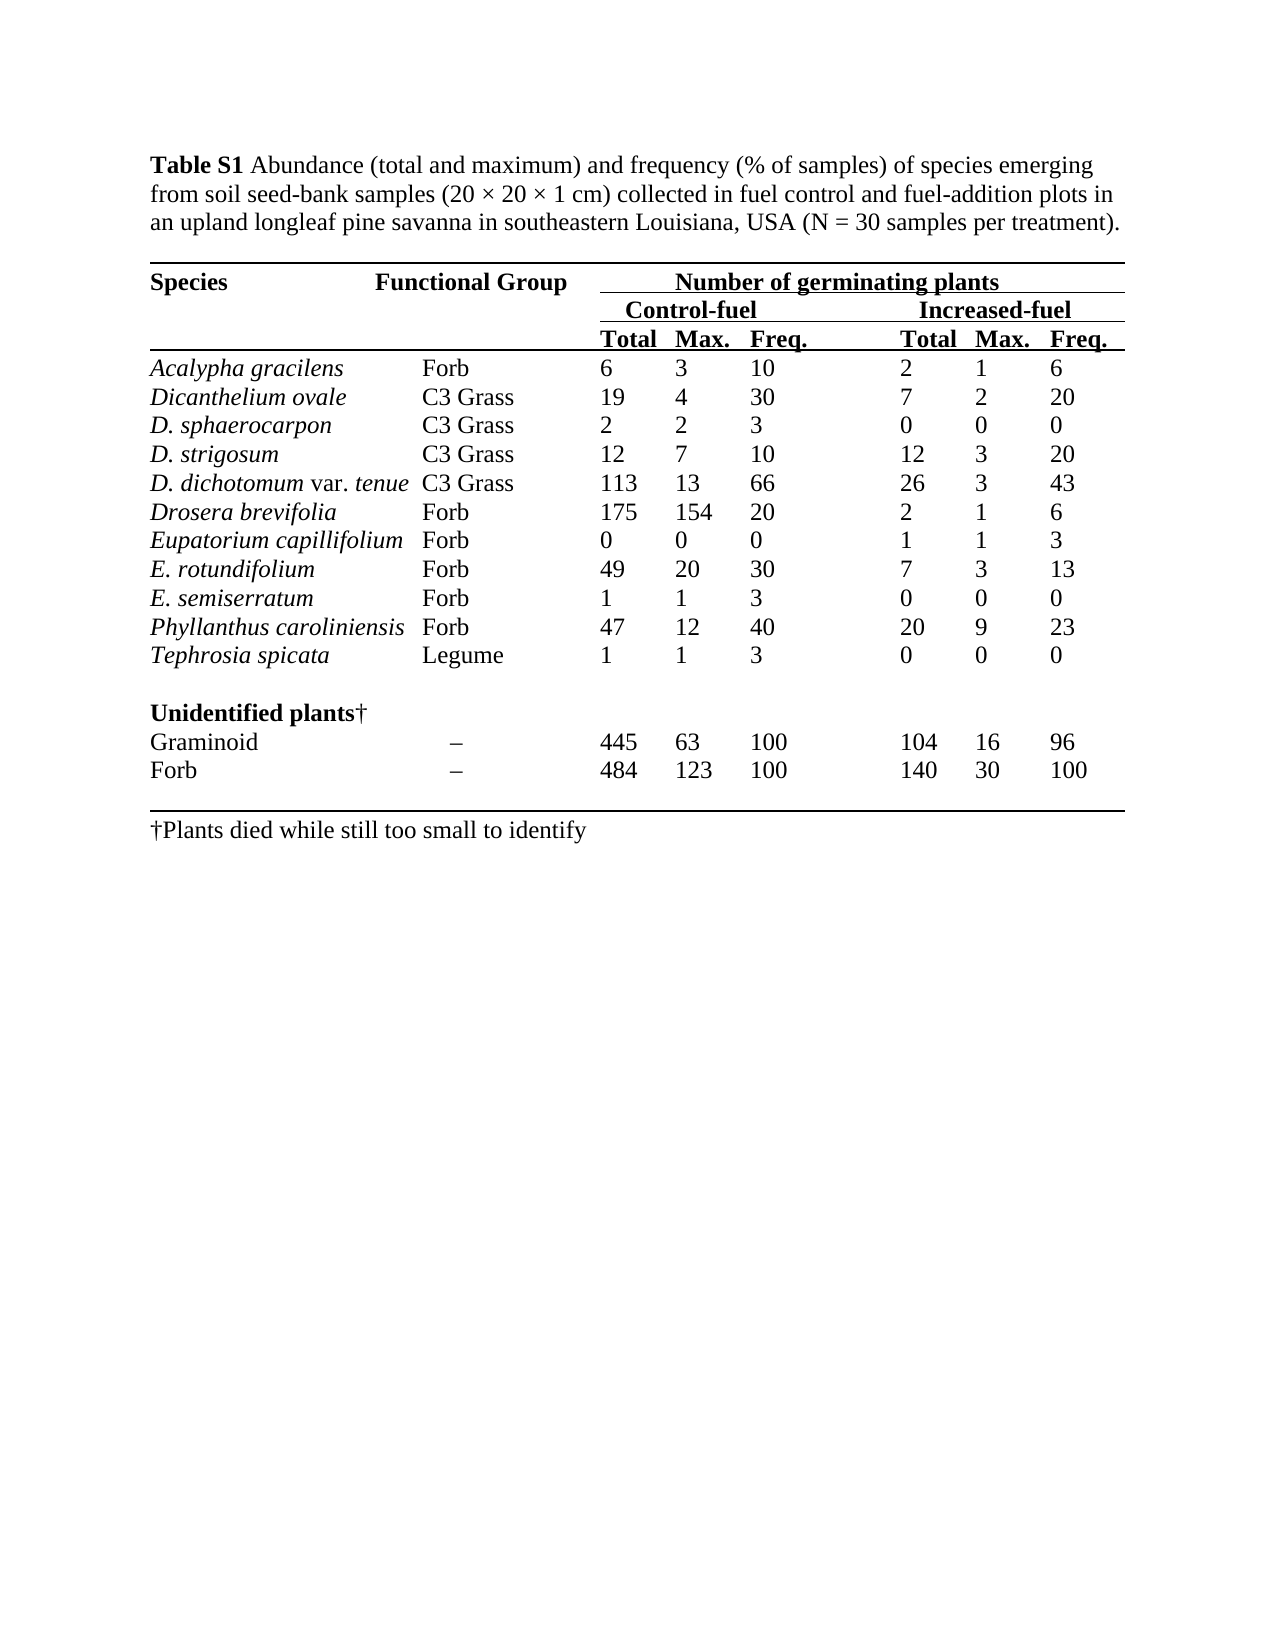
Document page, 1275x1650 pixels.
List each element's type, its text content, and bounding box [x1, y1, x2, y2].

text Unidentified plants† [150, 698, 1125, 727]
text Graminoid – 445 63 100 104 16 96 [150, 727, 1125, 756]
text Eupatorium capillifolium Forb 0 0 0 1 1 3 [150, 526, 1125, 554]
text Table S1 Abundance (total and maximum) and frequency (% of samples) of species emerging from soil seed-bank samples (20 × 20 × 1 cm) collected in fuel control and fuel-addition plots in an upland longleaf pine savanna in southeastern Louisiana, USA (N = 30 samples per treatment). [150, 150, 1125, 236]
text D. strigosum C3 Grass 12 7 10 12 3 20 [150, 439, 1125, 468]
text D. sphaerocarpon C3 Grass 2 2 3 0 0 0 [150, 411, 1125, 439]
text E. semiserratum Forb 1 1 3 0 0 0 [150, 583, 1125, 612]
text E. rotundifolium Forb 49 20 30 7 3 13 [150, 554, 1125, 583]
text Forb – 484 123 100 140 30 100 [150, 756, 1125, 784]
text Dicanthelium ovale C3 Grass 19 4 30 7 2 20 [150, 382, 1125, 411]
text D. dichotomum var. tenue C3 Grass 113 13 66 26 3 43 [150, 468, 1125, 497]
text Drosera brevifolia Forb 175 154 20 2 1 6 [150, 497, 1125, 526]
text Acalypha gracilens Forb 6 3 10 2 1 6 [150, 353, 1125, 382]
text Control-fuel Increased-fuel [150, 296, 1125, 324]
text Species Functional Group Number of germinating plants [150, 267, 1125, 296]
text Tephrosia spicata Legume 1 1 3 0 0 0 [150, 641, 1125, 669]
text †Plants died while still too small to identify [150, 815, 1125, 843]
text Total Max. Freq. Total Max. Freq. [150, 324, 1125, 349]
text Phyllanthus caroliniensis Forb 47 12 40 20 9 23 [150, 612, 1125, 641]
